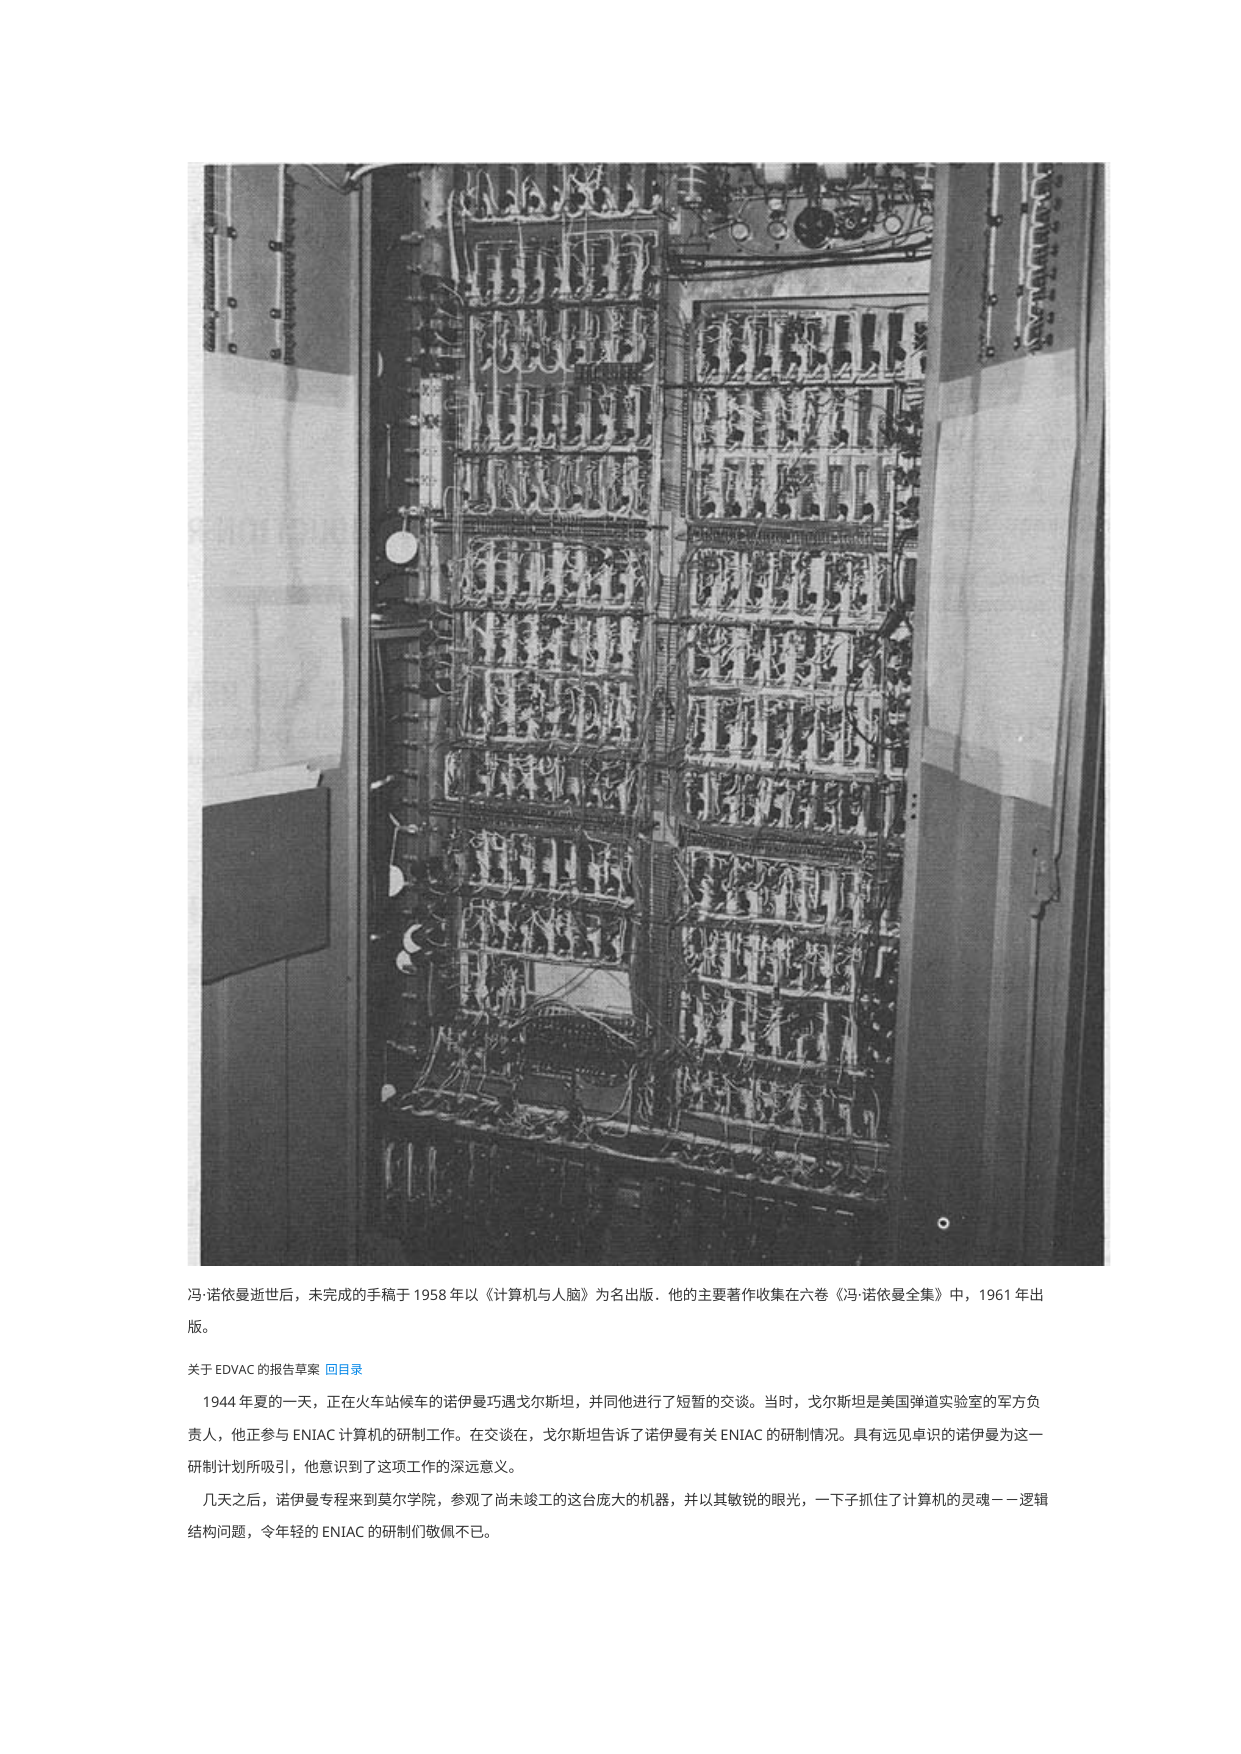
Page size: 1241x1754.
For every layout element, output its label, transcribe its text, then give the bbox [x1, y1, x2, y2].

text 关于EDVAC的报告草案 回目录 [187, 1353, 1053, 1385]
text 1944年夏的一天，正在火车站候车的诺伊曼巧遇戈尔斯坦，并同他进行了短暂的交谈。当时，戈尔斯坦是美国弹道实验室的军方负责人，他正参与ENIAC计算机的研制工作。在交谈在，戈尔斯坦告诉了诺伊曼有关ENIAC的研制情况。具有远见卓识的诺伊曼为这一研制计划所吸引，他意识到了这项工作的深远意义。 [187, 1385, 1053, 1483]
picture [187, 162, 1111, 1266]
text 冯·诺依曼逝世后，未完成的手稿于1958年以《计算机与人脑》为名出版．他的主要著作收集在六卷《冯·诺依曼全集》中，1961年出版。 [187, 1277, 1053, 1342]
text 几天之后，诺伊曼专程来到莫尔学院，参观了尚未竣工的这台庞大的机器，并以其敏锐的眼光，一下子抓住了计算机的灵魂－－逻辑结构问题，令年轻的ENIAC的研制们敬佩不已。 [187, 1483, 1053, 1548]
